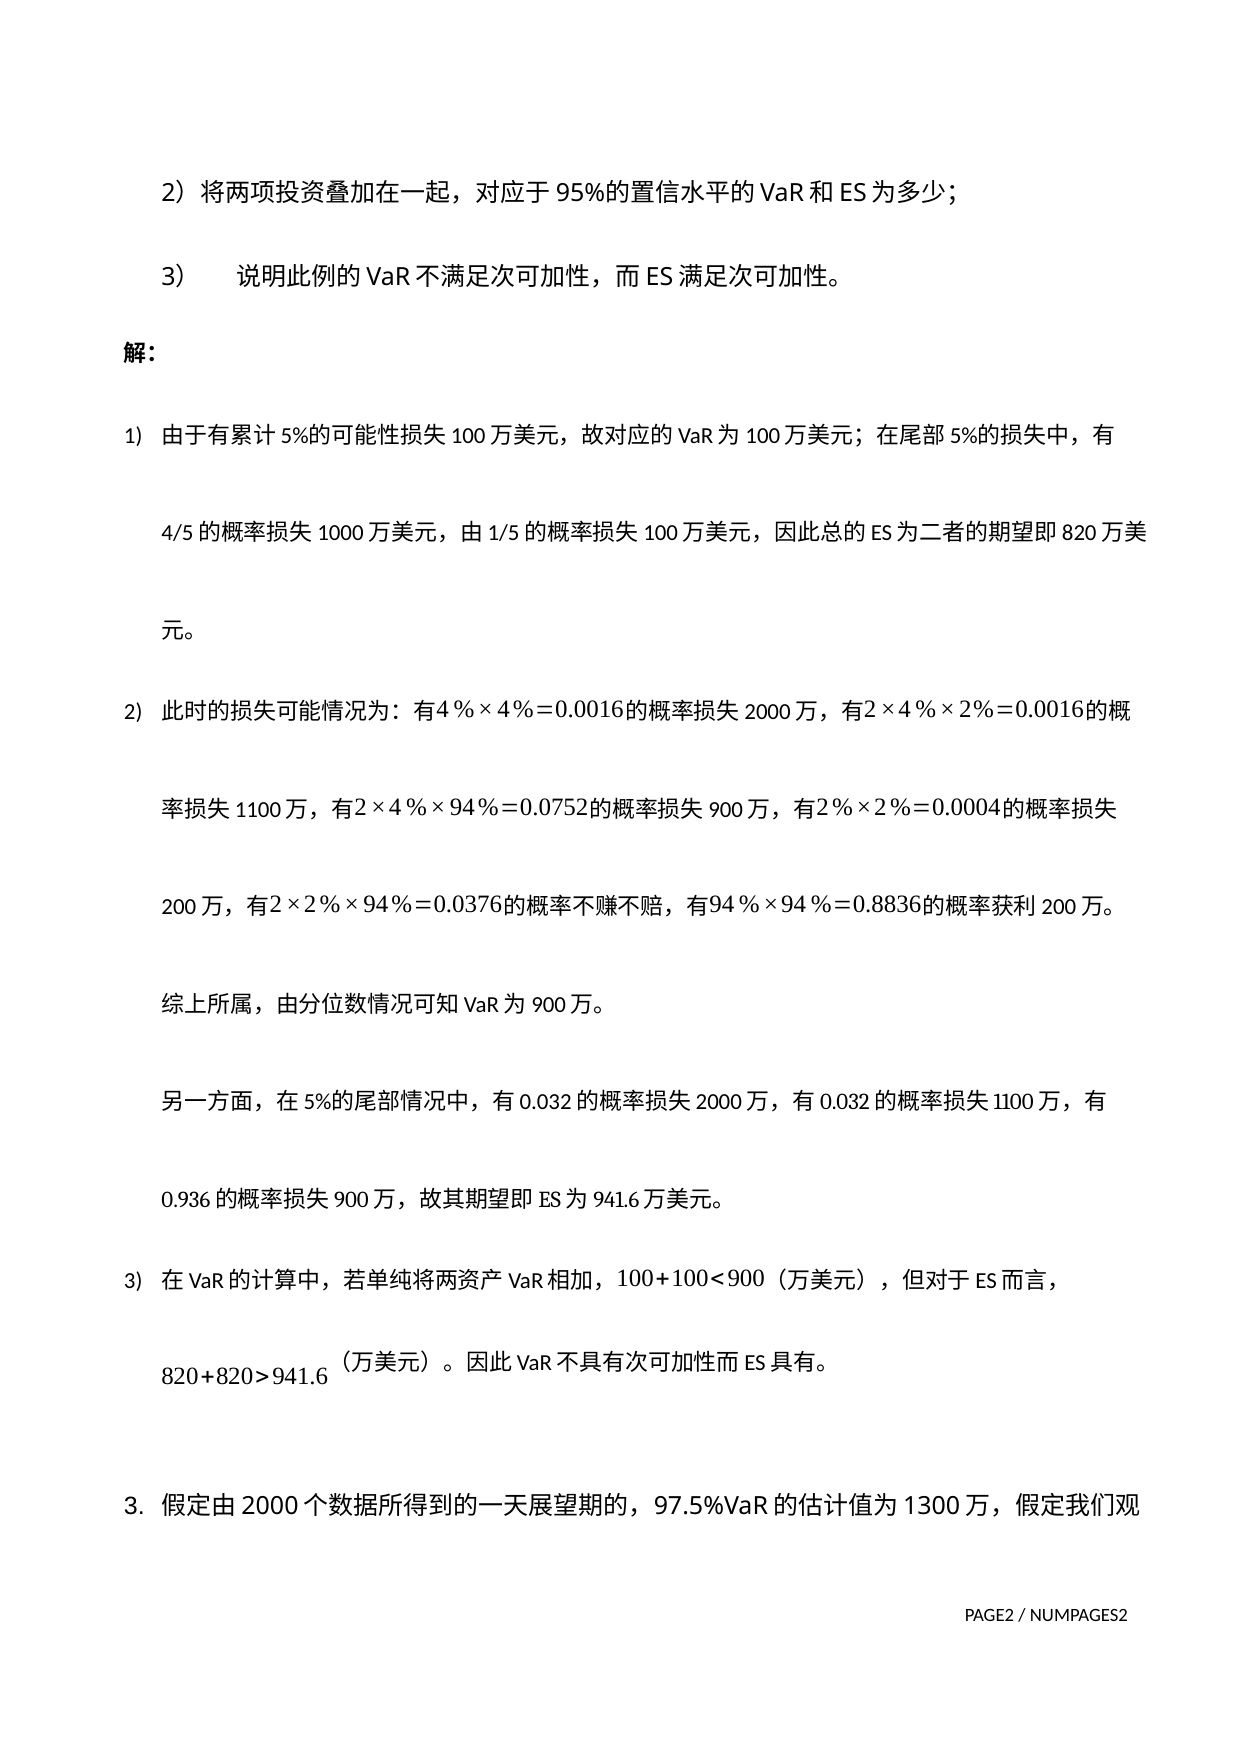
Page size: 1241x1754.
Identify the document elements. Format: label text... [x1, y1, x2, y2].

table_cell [113, 159, 1160, 319]
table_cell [113, 1471, 1160, 1536]
table_cell 解： 由于有累计5%的可能性损失100万美元，故对应的VaR为100万美元；在尾部5%的损失中，有4/5的概率损失1000万美元，由1/5的概率损失100万美元，因此总的ES为二者的期望即820万美元。 此时的损失可能情况为：有的概率损失2000万，有的概率损失1100万，有的概率损失900万，有的概率损失200万，有的概率不赚不赔，有的概率获利200万。 综上所属，由分位数情况可知VaR为900万。 另一方面，在5%的尾部情况中，有0.032的概率损失2000万，有0.032的概率损失1100万，有0.936的概率损失900万，故其期望即ES为941.6万美元。 在VaR的计算中，若单纯将两资产VaR相加，（万美元），但对于ES而言，（万美元）。因此VaR不具有次可加性而ES具有。 [113, 319, 1160, 1471]
